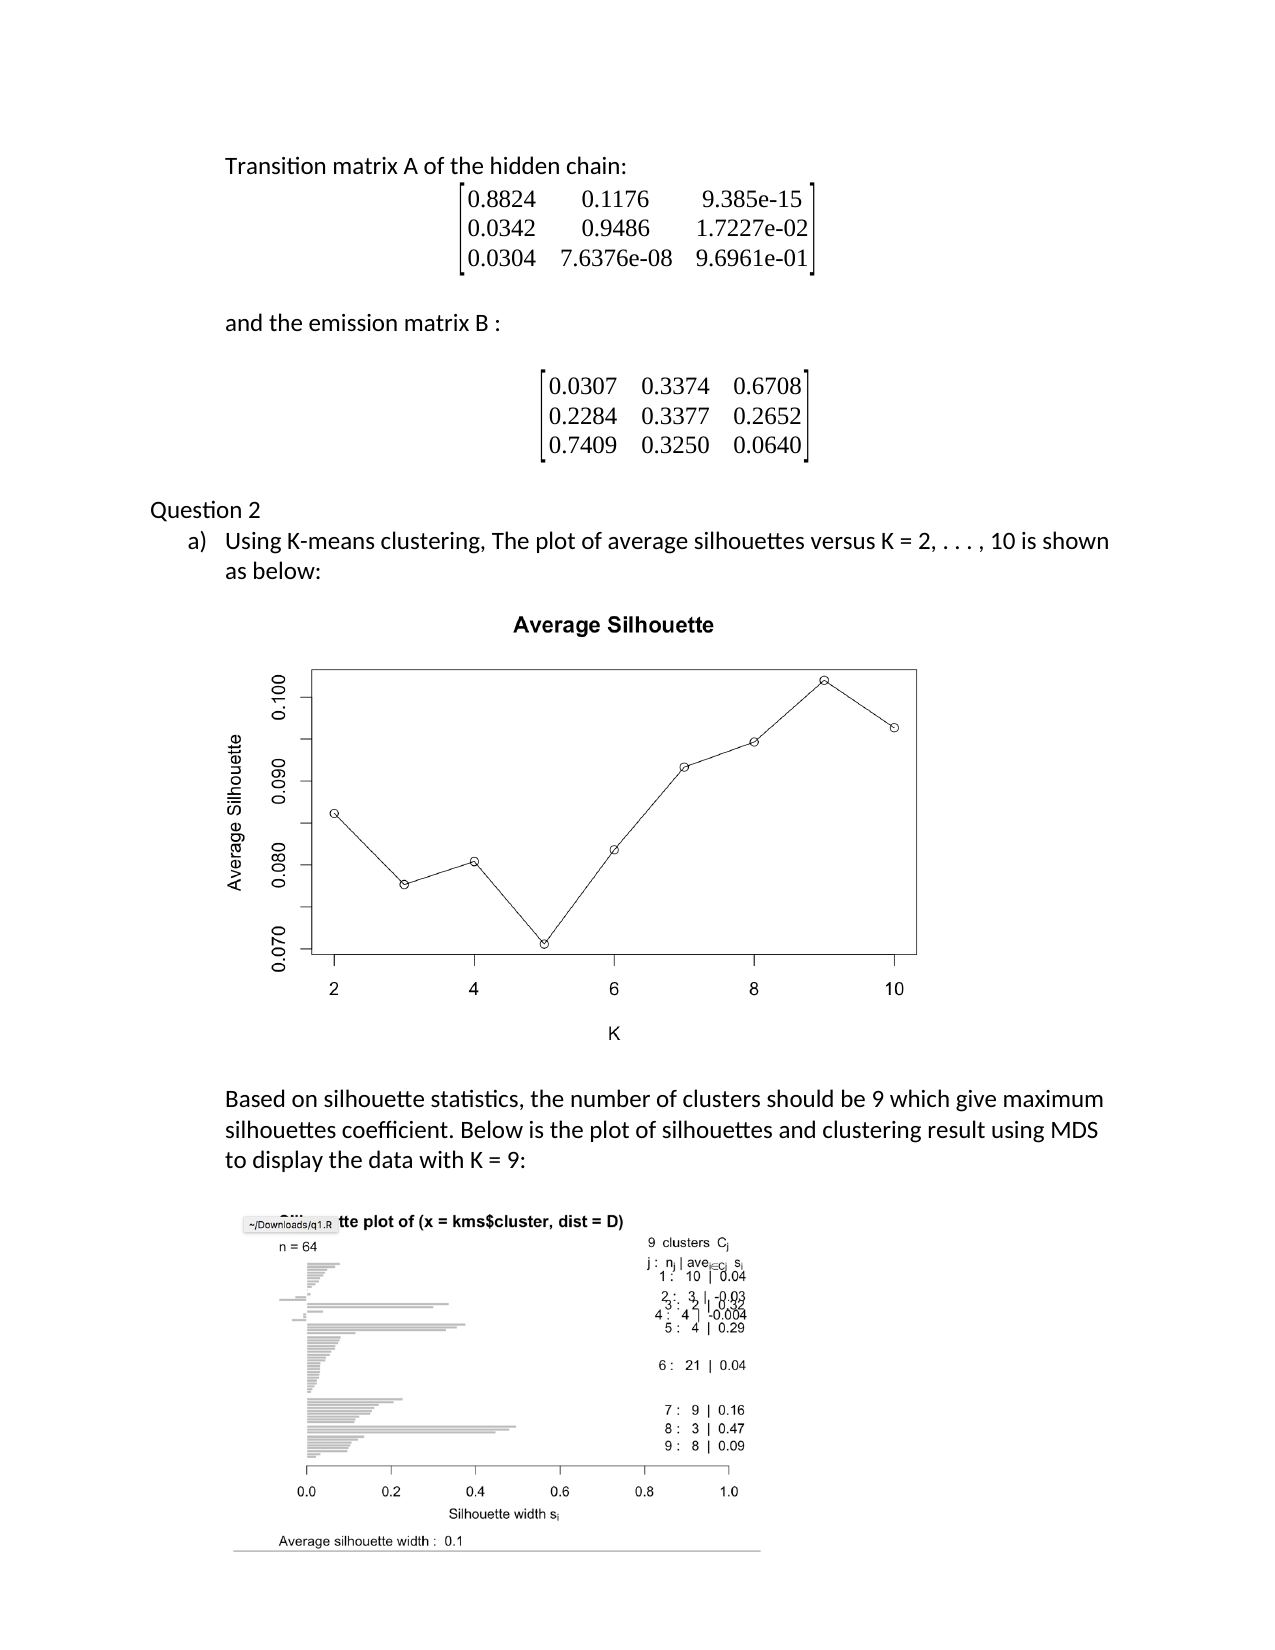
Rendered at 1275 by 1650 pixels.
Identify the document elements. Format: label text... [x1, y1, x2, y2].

text Transition matrix A of the hidden chain: [150, 150, 1125, 181]
text Question 2 [150, 494, 1125, 525]
list Using K-means clustering, The plot of average silhouettes versus K = 2, . . . , 10 is shown as below: [187, 525, 1125, 586]
picture [233, 1195, 761, 1552]
picture [225, 585, 948, 1053]
list Based on silhouette statistics, the number of clusters should be 9 which give maximum silhouettes coefficient. Below is the plot of silhouettes and clustering result using MDS to display the data with K = 9: [225, 1083, 1125, 1175]
text and the emission matrix B : [150, 307, 1125, 337]
